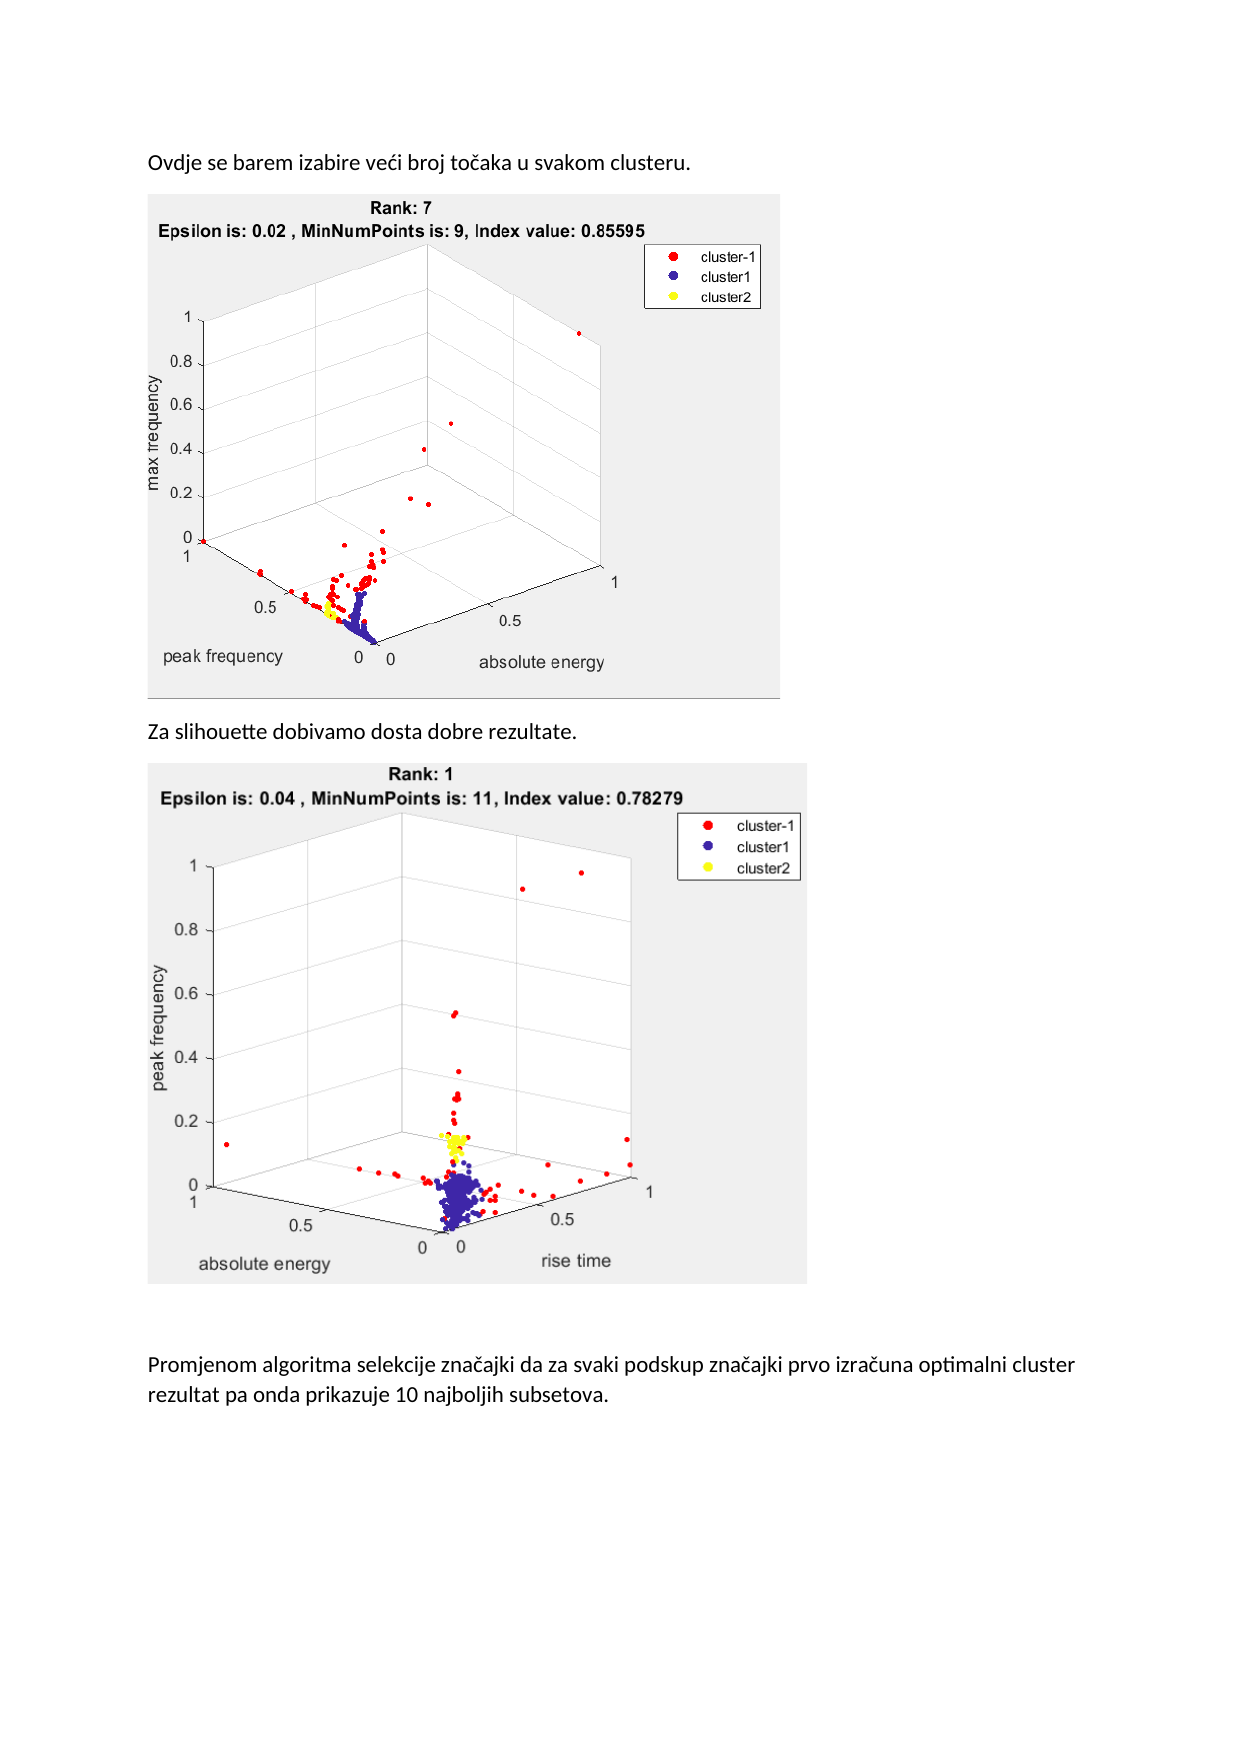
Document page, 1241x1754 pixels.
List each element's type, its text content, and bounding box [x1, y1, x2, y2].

text Za slihouette dobivamo dosta dobre rezultate. [148, 717, 1093, 745]
picture [147, 194, 780, 699]
text Ovdje se barem izabire veći broj točaka u svakom clusteru. [148, 148, 1093, 176]
text Promjenom algoritma selekcije značajki da za svaki podskup značajki prvo izračuna optimalni cluster rezultat pa onda prikazuje 10 najboljih subsetova. [148, 1350, 1093, 1408]
picture [147, 763, 808, 1284]
